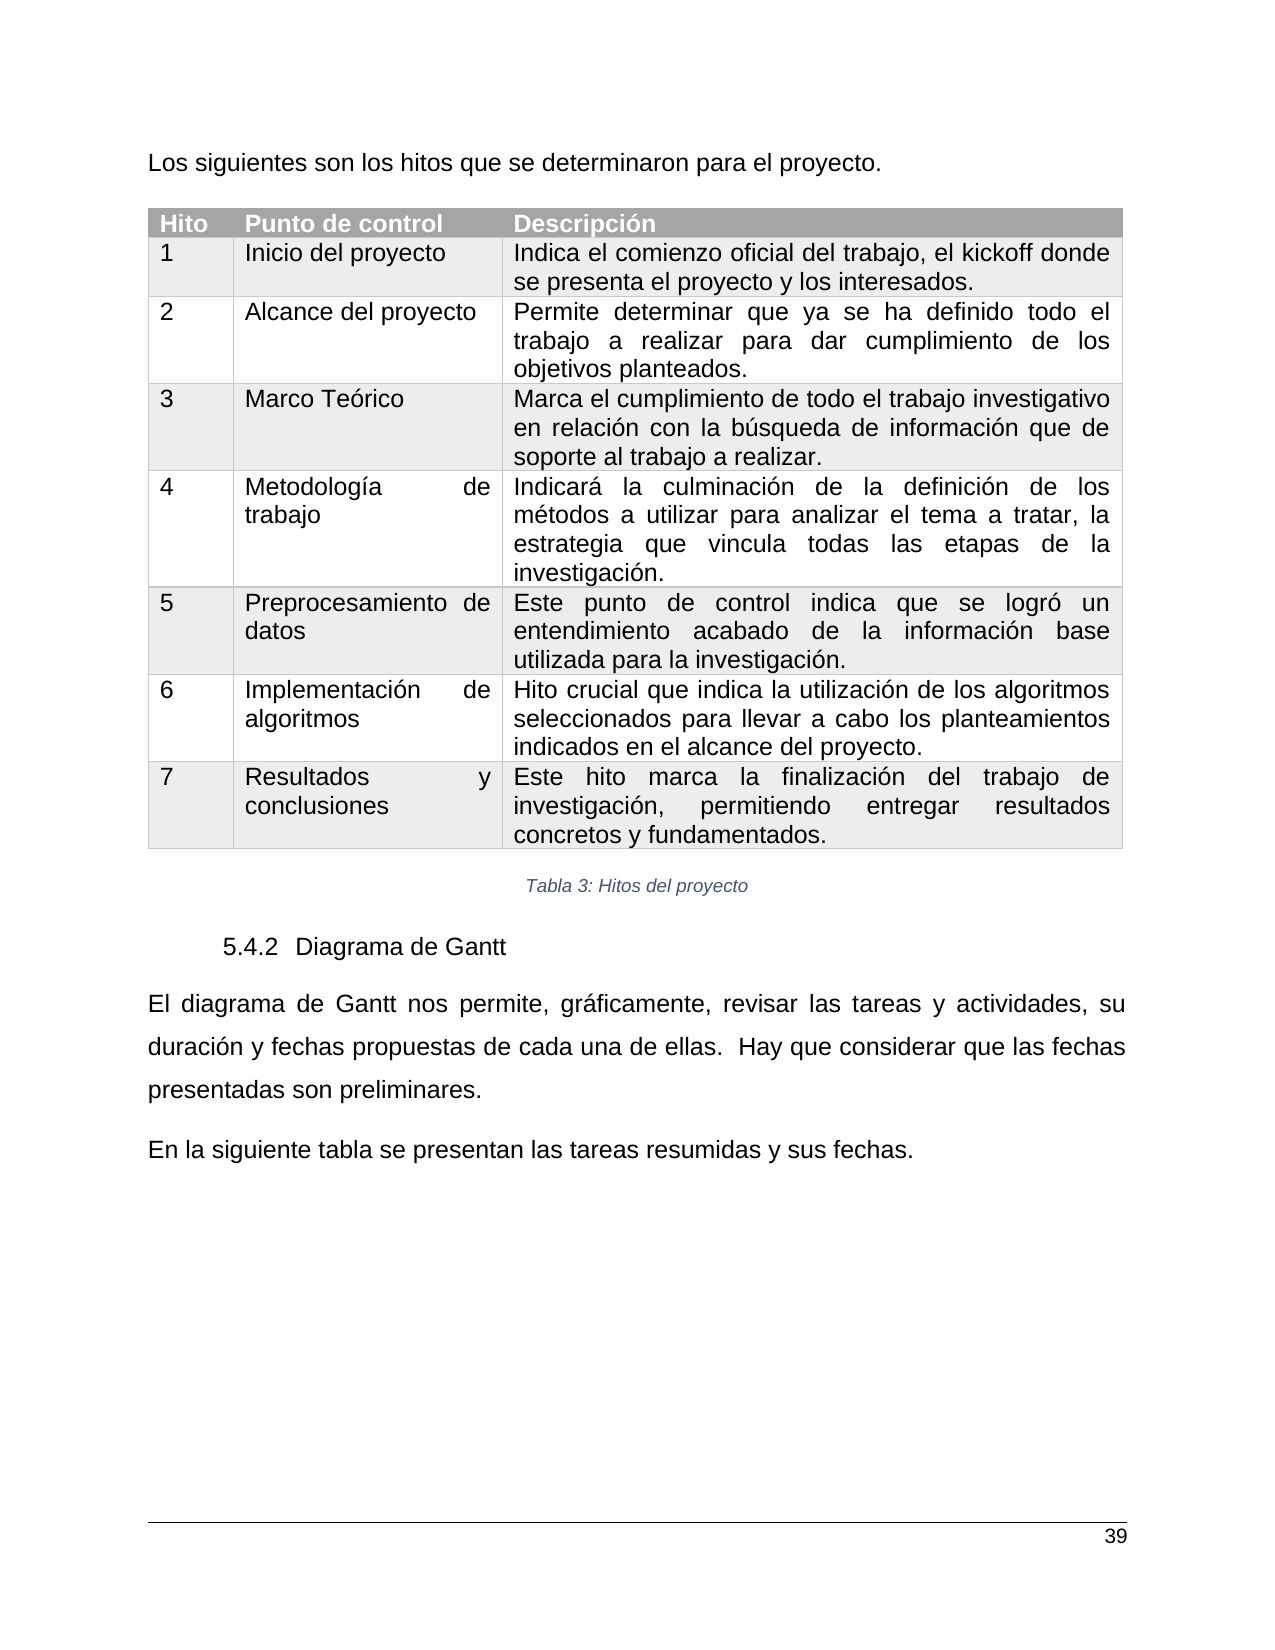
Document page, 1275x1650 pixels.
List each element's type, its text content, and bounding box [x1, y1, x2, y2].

table_cell Alcance del proyecto [234, 297, 502, 383]
table_header Descripción [503, 209, 1122, 237]
table_cell Metodología de trabajo [234, 471, 502, 586]
table_cell Marca el cumplimiento de todo el trabajo investigativo en relación con la búsqueda de información que de soporte al trabajo a realizar. [503, 384, 1122, 470]
table_cell 3 [149, 384, 233, 470]
table_cell Marco Teórico [234, 384, 502, 470]
table_cell Resultados y conclusiones [234, 762, 502, 848]
table_cell Permite determinar que ya se ha definido todo el trabajo a realizar para dar cumplimiento de los objetivos planteados. [503, 297, 1122, 383]
table_cell Indicará la culminación de la definición de los métodos a utilizar para analizar el tema a tratar, la estrategia que vincula todas las etapas de la investigación. [503, 471, 1122, 586]
text El diagrama de Gantt nos permite, gráficamente, revisar las tareas y actividades, su duración y fechas propuestas de cada una de ellas. Hay que considerar que las fechas presentadas son preliminares. [148, 989, 1127, 1104]
table_header Punto de control [234, 209, 502, 237]
table_cell 2 [149, 297, 233, 383]
table_cell Preprocesamiento de datos [234, 588, 502, 674]
table_cell 4 [149, 471, 233, 586]
table_cell Este punto de control indica que se logró un entendimiento acabado de la información base utilizada para la investigación. [503, 588, 1122, 674]
text Diagrama de Gantt [223, 932, 1127, 960]
table_cell 7 [149, 762, 233, 848]
table_cell Hito crucial que indica la utilización de los algoritmos seleccionados para llevar a cabo los planteamientos indicados en el alcance del proyecto. [503, 675, 1122, 761]
table_cell 5 [149, 588, 233, 674]
text Tabla 3: Hitos del proyecto [148, 874, 1127, 896]
text Los siguientes son los hitos que se determinaron para el proyecto. [148, 148, 1127, 176]
table_cell 1 [149, 238, 233, 296]
table_cell Implementación de algoritmos [234, 675, 502, 761]
table_header Hito [149, 209, 233, 237]
table_cell Este hito marca la finalización del trabajo de investigación, permitiendo entregar resultados concretos y fundamentados. [503, 762, 1122, 848]
table_cell Indica el comienzo oficial del trabajo, el kickoff donde se presenta el proyecto y los interesados. [503, 238, 1122, 296]
text En la siguiente tabla se presentan las tareas resumidas y sus fechas. [148, 1135, 1127, 1164]
table_cell 6 [149, 675, 233, 761]
table_cell Inicio del proyecto [234, 238, 502, 296]
